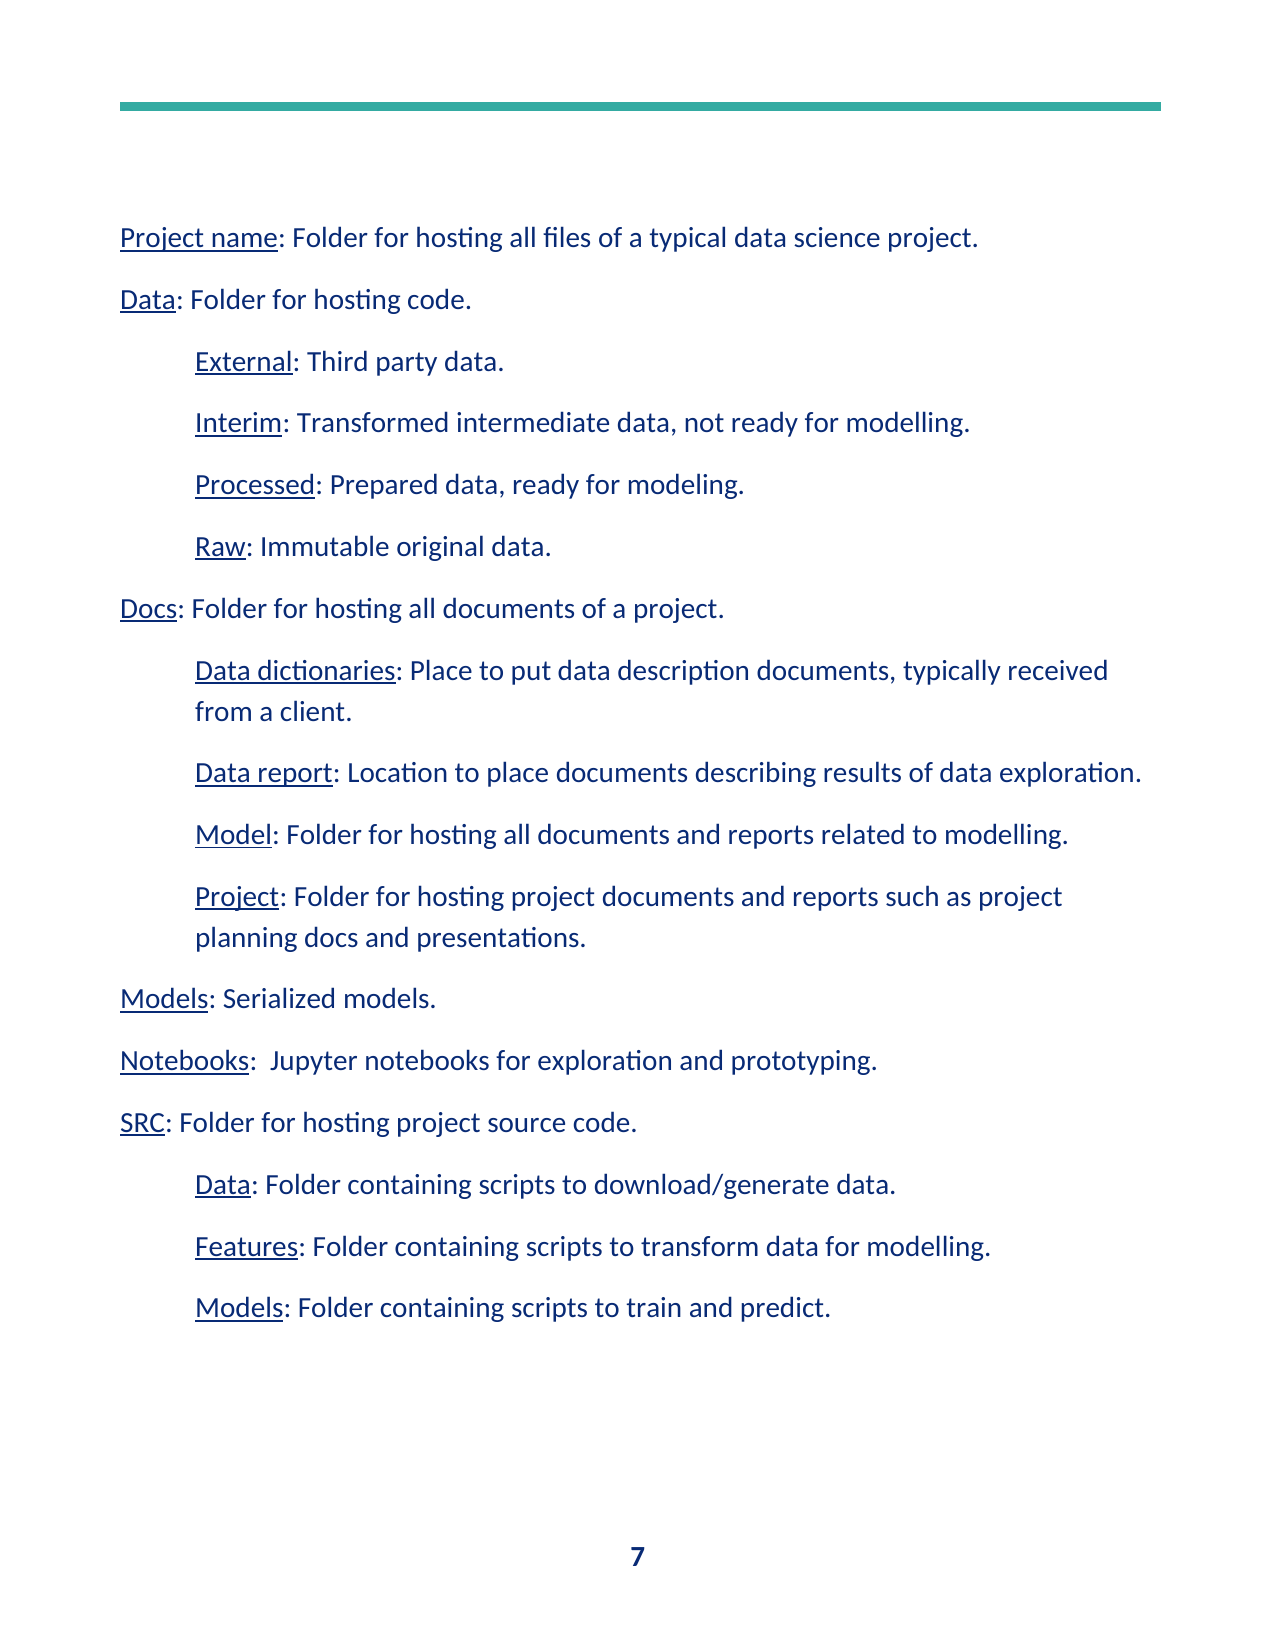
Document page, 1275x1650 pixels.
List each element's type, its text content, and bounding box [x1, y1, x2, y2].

text Raw: Immutable original data. [120, 528, 1155, 564]
text Interim: Transformed intermediate data, not ready for modelling. [120, 404, 1155, 440]
text Models: Serialized models. [120, 981, 1155, 1016]
text SRC: Folder for hosting project source code. [120, 1104, 1155, 1140]
text Project name: Folder for hosting all files of a typical data science project. [120, 219, 1155, 255]
text Data: Folder containing scripts to download/generate data. [120, 1166, 1155, 1202]
text Model: Folder for hosting all documents and reports related to modelling. [120, 816, 1155, 852]
text Data report: Location to place documents describing results of data exploration. [120, 754, 1155, 790]
text Project: Folder for hosting project documents and reports such as project planning docs and presentations. [195, 878, 1155, 954]
text Data dictionaries: Place to put data description documents, typically received from a client. [195, 652, 1155, 728]
text Processed: Prepared data, ready for modeling. [120, 466, 1155, 502]
text Models: Folder containing scripts to train and predict. [120, 1289, 1155, 1325]
text Features: Folder containing scripts to transform data for modelling. [120, 1228, 1155, 1263]
text Docs: Folder for hosting all documents of a project. [120, 590, 1155, 626]
text Data: Folder for hosting code. [120, 281, 1155, 317]
text External: Third party data. [120, 343, 1155, 378]
text Notebooks: Jupyter notebooks for exploration and prototyping. [120, 1042, 1155, 1078]
